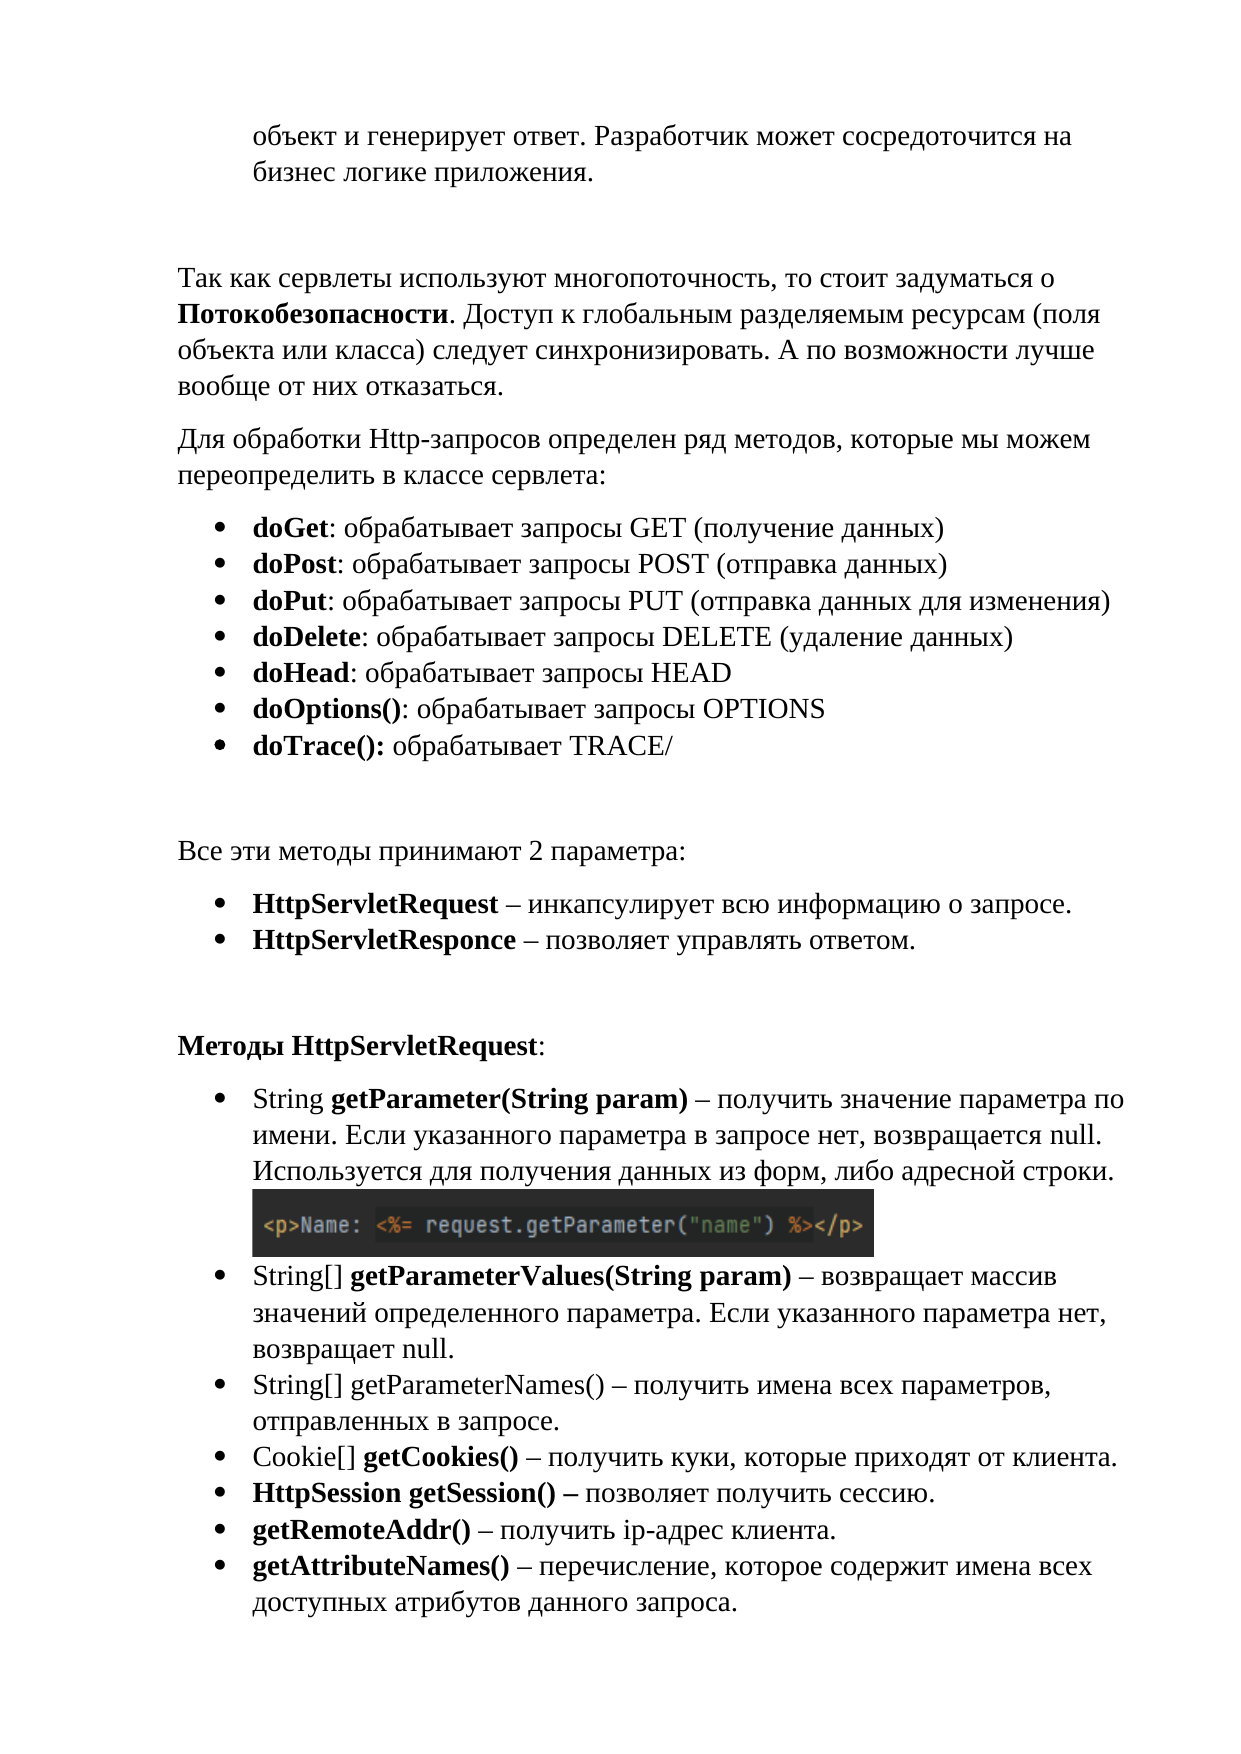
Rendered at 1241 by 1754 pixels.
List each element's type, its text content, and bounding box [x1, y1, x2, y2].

text Так как сервлеты используют многопоточность, то стоит задуматься о Потокобезопасности. Доступ к глобальным разделяемым ресурсам (поля объекта или класса) следует синхронизировать. А по возможности лучше вообще от них отказаться. [177, 260, 1152, 402]
list doPost: обрабатывает запросы POST (отправка данных) [215, 546, 1152, 580]
text Все эти методы принимают 2 параметра: [177, 833, 1152, 867]
list doGet: обрабатывает запросы GET (получение данных) [215, 510, 1152, 544]
list doHead: обрабатывает запросы HEAD [215, 655, 1152, 689]
list doTrace(): обрабатывает TRACE/ [215, 728, 1152, 761]
list HttpSession getSession() – позволяет получить сессию. [215, 1476, 1152, 1509]
text Для обработки Http-запросов определен ряд методов, которые мы можем переопределить в классе сервлета: [177, 421, 1152, 491]
list getRemoteAddr() – получить ip-адрес клиента. [215, 1512, 1152, 1546]
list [215, 118, 1152, 188]
list Cookie[] getCookies() – получить куки, которые приходят от клиента. [215, 1439, 1152, 1473]
picture [252, 1189, 874, 1257]
list doOptions(): обрабатывает запросы OPTIONS [215, 691, 1152, 725]
list doPut: обрабатывает запросы PUT (отправка данных для изменения) [215, 583, 1152, 616]
text Методы HttpServletRequest: [177, 1028, 1152, 1062]
list doDelete: обрабатывает запросы DELETE (удаление данных) [215, 619, 1152, 652]
list String[] getParameterNames() – получить имена всех параметров, отправленных в запросе. [215, 1367, 1152, 1437]
list HttpServletRequest – инкапсулирует всю информацию о запросе. [215, 886, 1152, 920]
list HttpServletResponce – позволяет управлять ответом. [215, 922, 1152, 956]
list String[] getParameterValues(String param) – возвращает массив значений определенного параметра. Если указанного параметра нет, возвращает null. [215, 1258, 1152, 1364]
list getAttributeNames() – перечисление, которое содержит имена всех доступных атрибутов данного запроса. [215, 1548, 1152, 1618]
